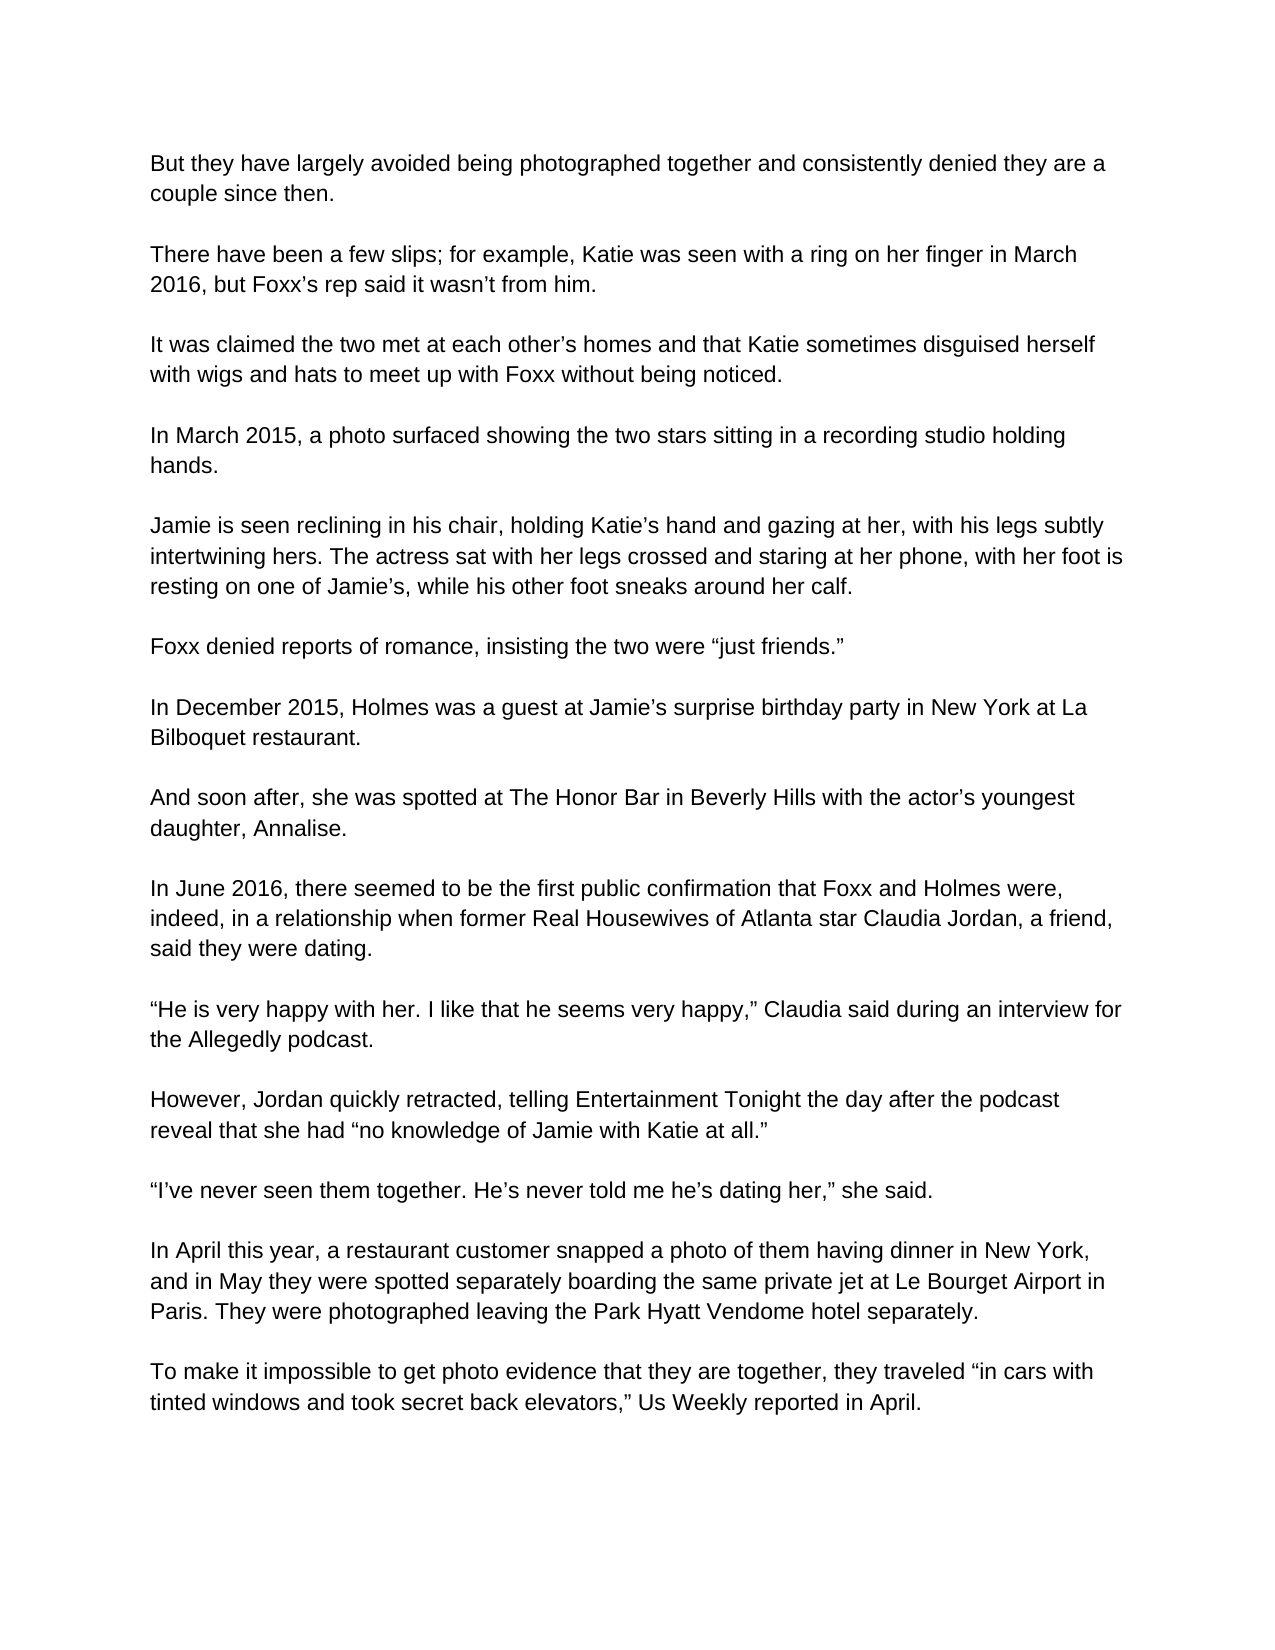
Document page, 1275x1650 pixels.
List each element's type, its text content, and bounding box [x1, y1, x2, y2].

text And soon after, she was spotted at The Honor Bar in Beverly Hills with the actor’s youngest daughter, Annalise. [150, 784, 1125, 841]
text In April this year, a restaurant customer snapped a photo of them having dinner in New York, and in May they were spotted separately boarding the same private jet at Le Bourget Airport in Paris. They were photographed leaving the Park Hyatt Vendome hotel separately. [150, 1237, 1125, 1324]
text In June 2016, there seemed to be the first public confirmation that Foxx and Holmes were, indeed, in a relationship when former Real Housewives of Atlanta star Claudia Jordan, a friend, said they were dating. [150, 875, 1125, 962]
text It was claimed the two met at each other’s homes and that Katie sometimes disguised herself with wigs and hats to meet up with Foxx without being noticed. [150, 331, 1125, 388]
text In March 2015, a photo surfaced showing the two stars sitting in a recording studio holding hands. [150, 422, 1125, 478]
text Jamie is seen reclining in his chair, holding Katie’s hand and gazing at her, with his legs subtly intertwining hers. The actress sat with her legs crossed and staring at her phone, with her foot is resting on one of Jamie’s, while his other foot sneaks around her calf. [150, 512, 1125, 599]
text However, Jordan quickly retracted, telling Entertainment Tonight the day after the podcast reveal that she had “no knowledge of Jamie with Katie at all.” [150, 1086, 1125, 1143]
text To make it impossible to get photo evidence that they are together, they traveled “in cars with tinted windows and took secret back elevators,” Us Weekly reported in April. [150, 1358, 1125, 1415]
text “He is very happy with her. I like that he seems very happy,” Claudia said during an interview for the Allegedly podcast. [150, 996, 1125, 1052]
text There have been a few slips; for example, Katie was seen with a ring on her finger in March 2016, but Foxx’s rep said it wasn’t from him. [150, 241, 1125, 297]
text “I’ve never seen them together. He’s never told me he’s dating her,” she said. [150, 1177, 1125, 1203]
text Foxx denied reports of romance, insisting the two were “just friends.” [150, 633, 1125, 660]
text In December 2015, Holmes was a guest at Jamie’s surprise birthday party in New York at La Bilboquet restaurant. [150, 694, 1125, 750]
text But they have largely avoided being photographed together and consistently denied they are a couple since then. [150, 150, 1125, 207]
